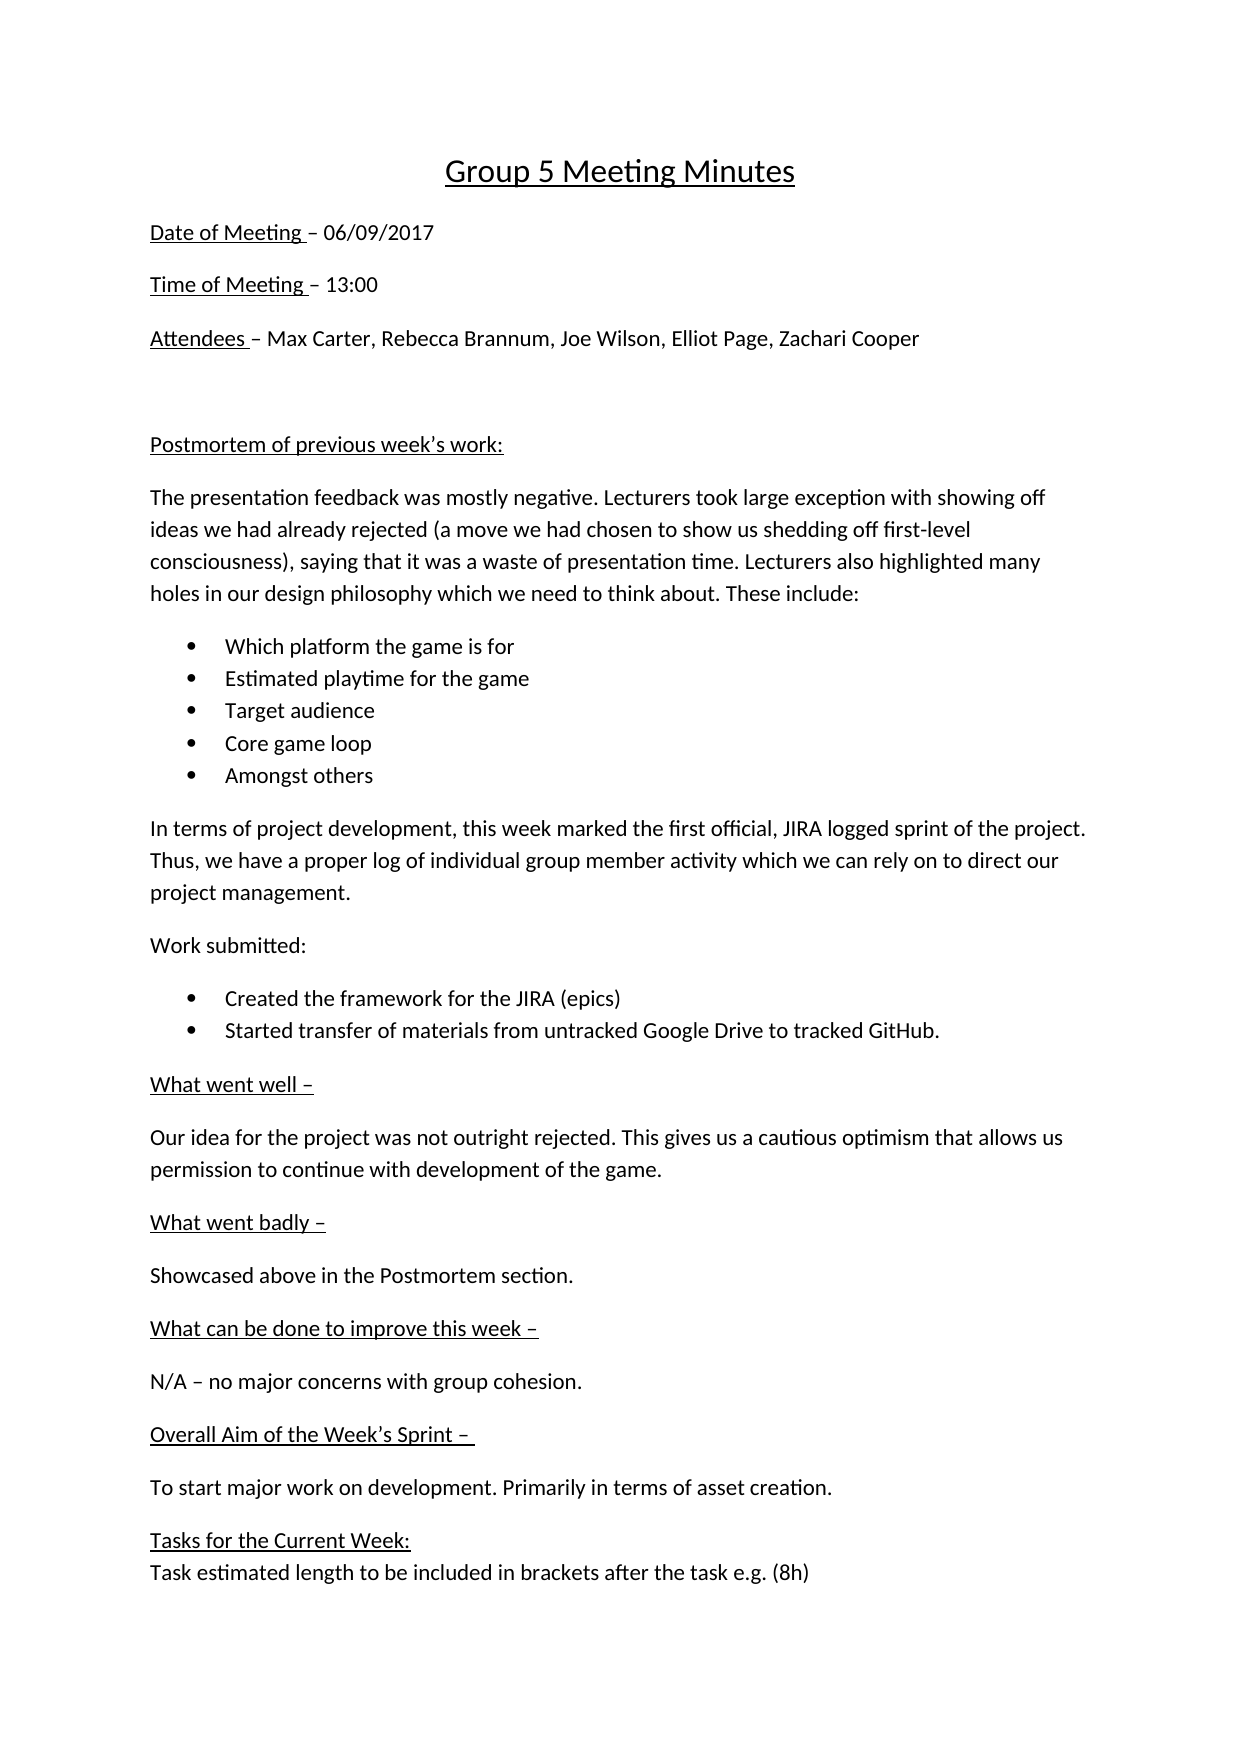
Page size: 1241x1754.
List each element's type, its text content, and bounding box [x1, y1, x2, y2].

list Created the framework for the JIRA (epics) [187, 984, 1090, 1012]
text Time of Meeting – 13:00 [150, 271, 1090, 299]
list Which platform the game is for [187, 632, 1090, 660]
text What can be done to improve this week – [150, 1314, 1090, 1342]
text Overall Aim of the Week’s Sprint – [150, 1420, 1090, 1448]
text What went well – [150, 1070, 1090, 1098]
text The presentation feedback was mostly negative. Lecturers took large exception with showing off ideas we had already rejected (a move we had chosen to show us shedding off first-level consciousness), saying that it was a waste of presentation time. Lecturers also highlighted many holes in our design philosophy which we need to think about. These include: [150, 483, 1090, 607]
list Started transfer of materials from untracked Google Drive to tracked GitHub. [187, 1017, 1090, 1045]
text In terms of project development, this week marked the first official, JIRA logged sprint of the project. Thus, we have a proper log of individual group member activity which we can rely on to direct our project management. [150, 814, 1090, 906]
text Date of Meeting – 06/09/2017 [150, 218, 1090, 246]
text What went badly – [150, 1208, 1090, 1236]
list Amongst others [187, 761, 1090, 789]
text Work submitted: [150, 931, 1090, 959]
list Core game loop [187, 729, 1090, 757]
list Target audience [187, 697, 1090, 725]
text Attendees – Max Carter, Rebecca Brannum, Joe Wilson, Elliot Page, Zachari Cooper [150, 324, 1090, 352]
text N/A – no major concerns with group cohesion. [150, 1367, 1090, 1395]
text Postmortem of previous week’s work: [150, 430, 1090, 458]
text Tasks for the Current Week: Task estimated length to be included in brackets after the task e.g. (8h) [150, 1526, 1090, 1586]
text Showcased above in the Postmortem section. [150, 1261, 1090, 1289]
text To start major work on development. Primarily in terms of asset creation. [150, 1473, 1090, 1501]
text Our idea for the project was not outright rejected. This gives us a cautious optimism that allows us permission to continue with development of the game. [150, 1123, 1090, 1183]
text Group 5 Meeting Minutes [150, 150, 1090, 191]
list Estimated playtime for the game [187, 664, 1090, 692]
